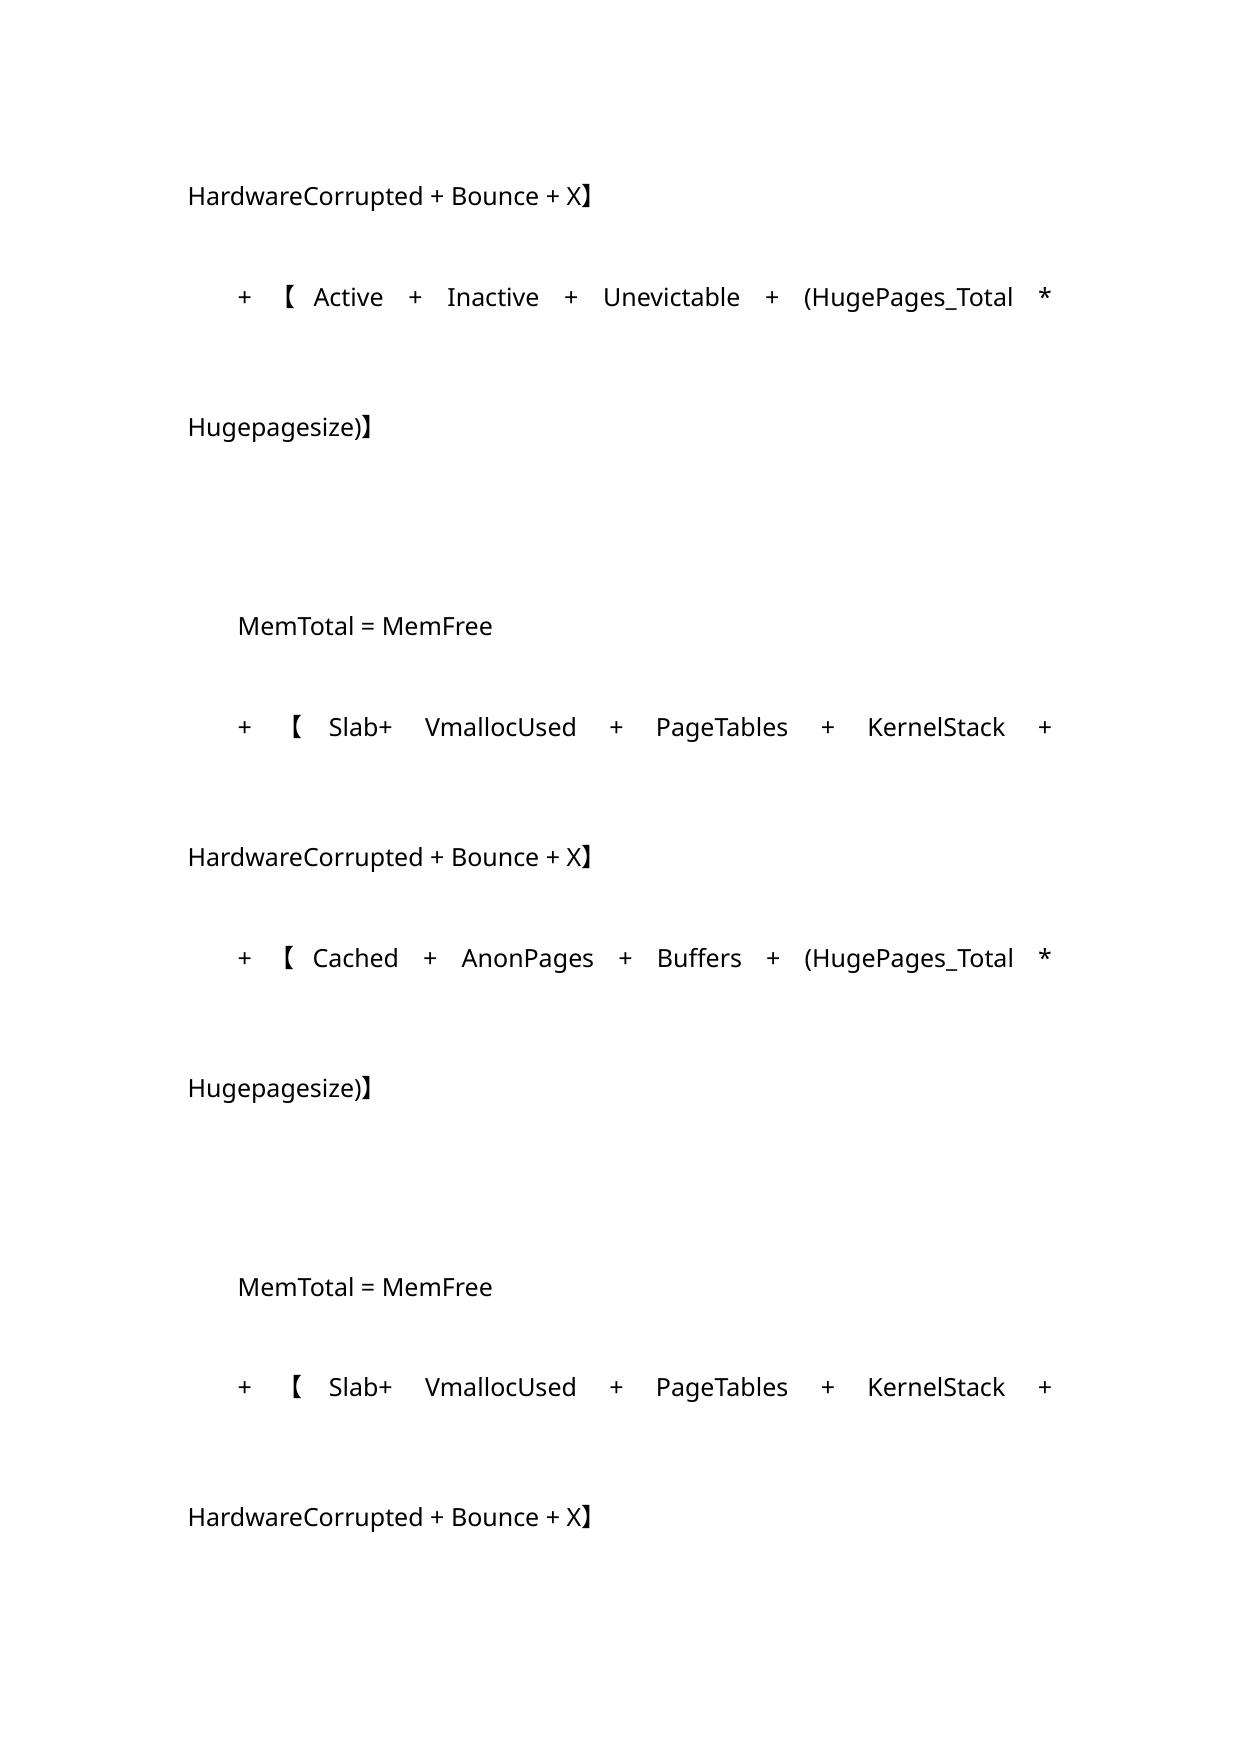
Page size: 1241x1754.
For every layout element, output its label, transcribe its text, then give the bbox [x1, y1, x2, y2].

text MemTotal = MemFree [187, 1254, 1053, 1319]
text +【Active + Inactive + Unevictable + (HugePages_Total * Hugepagesize)】 [187, 263, 1053, 458]
text +【Cached + AnonPages + Buffers + (HugePages_Total * Hugepagesize)】 [187, 924, 1053, 1119]
text MemTotal = MemFree [187, 593, 1053, 658]
text +【Slab+ VmallocUsed + PageTables + KernelStack + HardwareCorrupted + Bounce + X】 [187, 1353, 1053, 1548]
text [187, 162, 1053, 227]
text +【Slab+ VmallocUsed + PageTables + KernelStack + HardwareCorrupted + Bounce + X】 [187, 693, 1053, 888]
